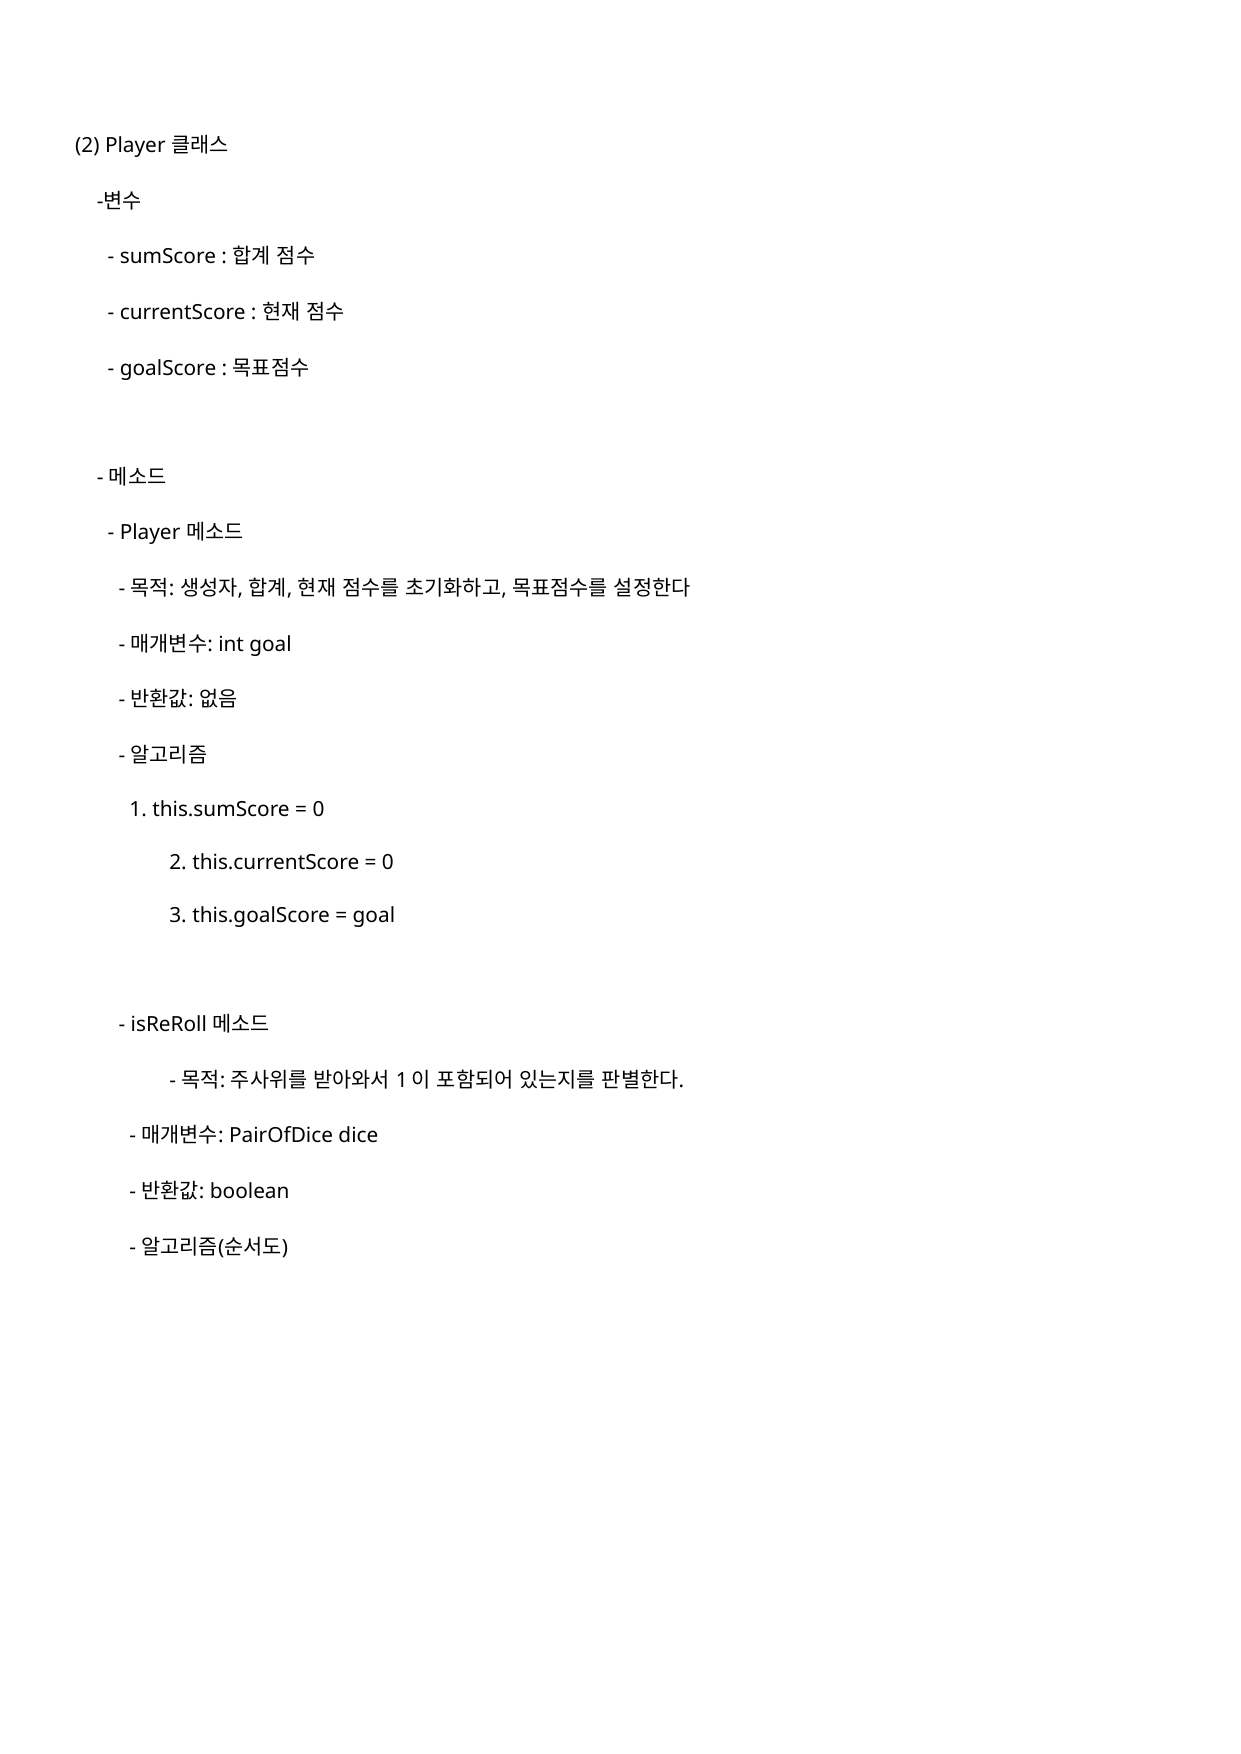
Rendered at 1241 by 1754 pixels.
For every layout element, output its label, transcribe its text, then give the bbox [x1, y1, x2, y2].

text - isReRoll 메소드 [75, 1007, 1165, 1038]
text 2. this.currentScore = 0 [75, 847, 1165, 876]
text - 알고리즘 [75, 738, 1165, 768]
text - 목적: 주사위를 받아와서 1이 포함되어 있는지를 판별한다. [75, 1063, 1165, 1093]
text -변수 [75, 184, 1165, 214]
text - 매개변수: int goal [75, 627, 1165, 657]
text 3. this.goalScore = goal [75, 901, 1165, 929]
text - currentScore : 현재 점수 [75, 295, 1165, 326]
text - 메소드 [75, 460, 1165, 490]
text - sumScore : 합계 점수 [75, 240, 1165, 270]
text (2) Player 클래스 [75, 128, 1165, 159]
text - 반환값: boolean [75, 1174, 1165, 1205]
text - 매개변수: PairOfDice dice [75, 1119, 1165, 1149]
text - 알고리즘(순서도) [75, 1230, 1165, 1260]
text 1. this.sumScore = 0 [75, 794, 1165, 822]
text - Player 메소드 [75, 516, 1165, 546]
text - 반환값: 없음 [75, 682, 1165, 713]
text - goalScore : 목표점수 [75, 351, 1165, 381]
text - 목적: 생성자, 합계, 현재 점수를 초기화하고, 목표점수를 설정한다 [75, 571, 1165, 602]
